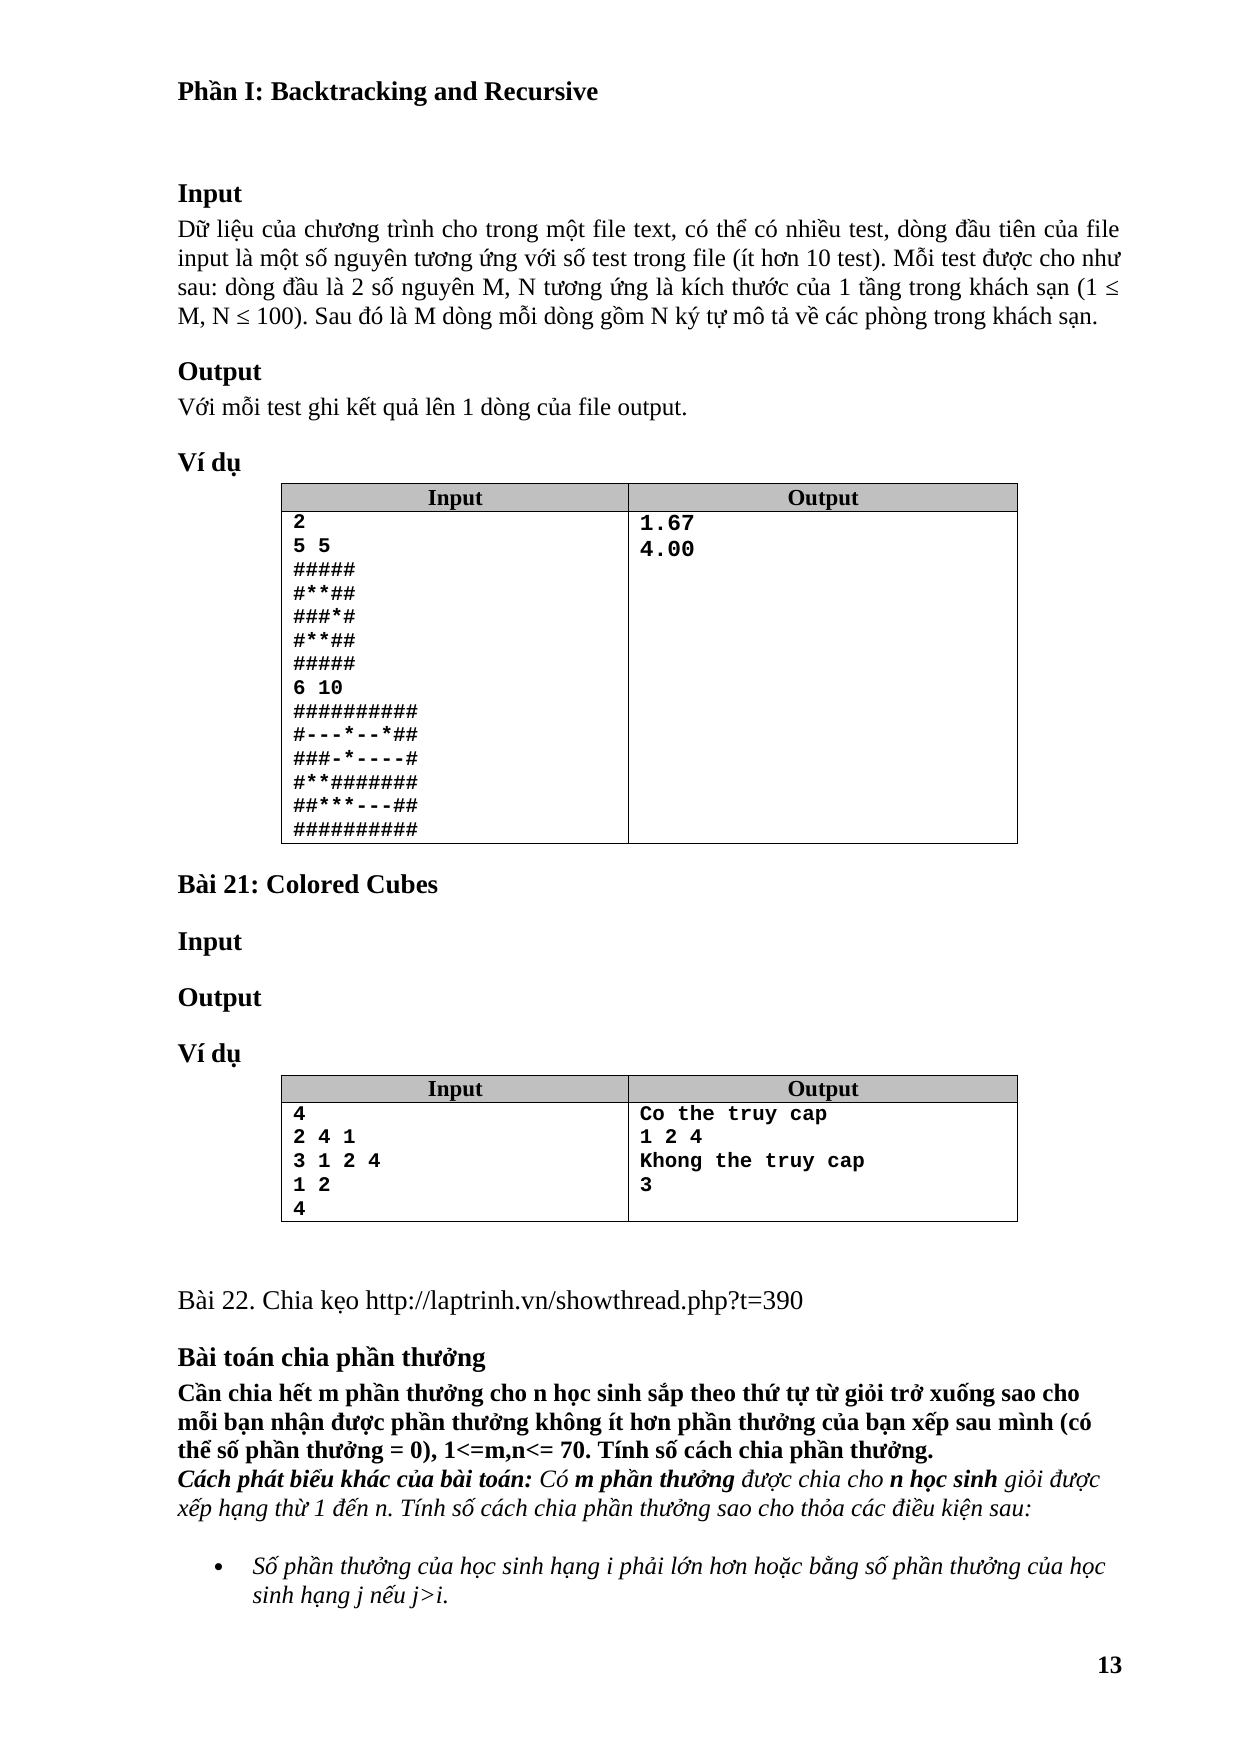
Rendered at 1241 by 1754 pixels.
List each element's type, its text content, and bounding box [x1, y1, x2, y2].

table_header Output [629, 1076, 1017, 1102]
table_header Output [629, 484, 1017, 511]
subtitle Output [177, 981, 1122, 1012]
table_cell 2 5 5 ##### #**## ###*# #**## ##### 6 10 ########## #---*--*## ###-*----# #**####### ##***---## ########## [282, 512, 628, 843]
table_cell 4 2 4 1 3 1 2 4 1 2 4 [282, 1103, 628, 1221]
subtitle Input [177, 177, 1122, 208]
subtitle Bài 21: Colored Cubes [177, 869, 1122, 900]
text Cần chia hết m phần thưởng cho n học sinh sắp theo thứ tự từ giỏi trở xuống sao cho mỗi bạn nhận được phần thưởng không ít hơn phần thưởng của bạn xếp sau mình (có thể số phần thưởng = 0), 1<=m,n<= 70. Tính số cách chia phần thưởng. Cách phát biểu khác của bài toán: Có m phần thưởng được chia cho n học sinh giỏi được xếp hạng thừ 1 đến n. Tính số cách chia phần thưởng sao cho thỏa các điều kiện sau: [177, 1378, 1122, 1522]
table_header Input [282, 484, 628, 511]
table_cell 1.67 4.00 [629, 512, 1017, 843]
text Với mỗi test ghi kết quả lên 1 dòng của file output. [177, 392, 1122, 421]
table_cell Co the truy cap 1 2 4 Khong the truy cap 3 [629, 1103, 1017, 1221]
subtitle Output [177, 354, 1122, 386]
subtitle Input [177, 925, 1122, 956]
text Dữ liệu của chương trình cho trong một file text, có thể có nhiều test, dòng đầu tiên của file input là một số nguyên tương ứng với số test trong file (ít hơn 10 test). Mỗi test được cho như sau: dòng đầu là 2 số nguyên M, N tương ứng là kích thước của 1 tầng trong khách sạn (1 ≤ M, N ≤ 100). Sau đó là M dòng mỗi dòng gồm N ký tự mô tả về các phòng trong khách sạn. [177, 214, 1122, 329]
subtitle Ví dụ [177, 446, 1122, 477]
table_header Input [282, 1076, 628, 1102]
subtitle Bài toán chia phần thưởng [177, 1341, 1122, 1372]
text Bài 22. Chia kẹo http://laptrinh.vn/showthread.php?t=390 [177, 1284, 1122, 1316]
list Số phần thưởng của học sinh hạng i phải lớn hơn hoặc bằng số phần thưởng của học sinh hạng j nếu j>i. [215, 1551, 1122, 1608]
subtitle Ví dụ [177, 1037, 1122, 1068]
